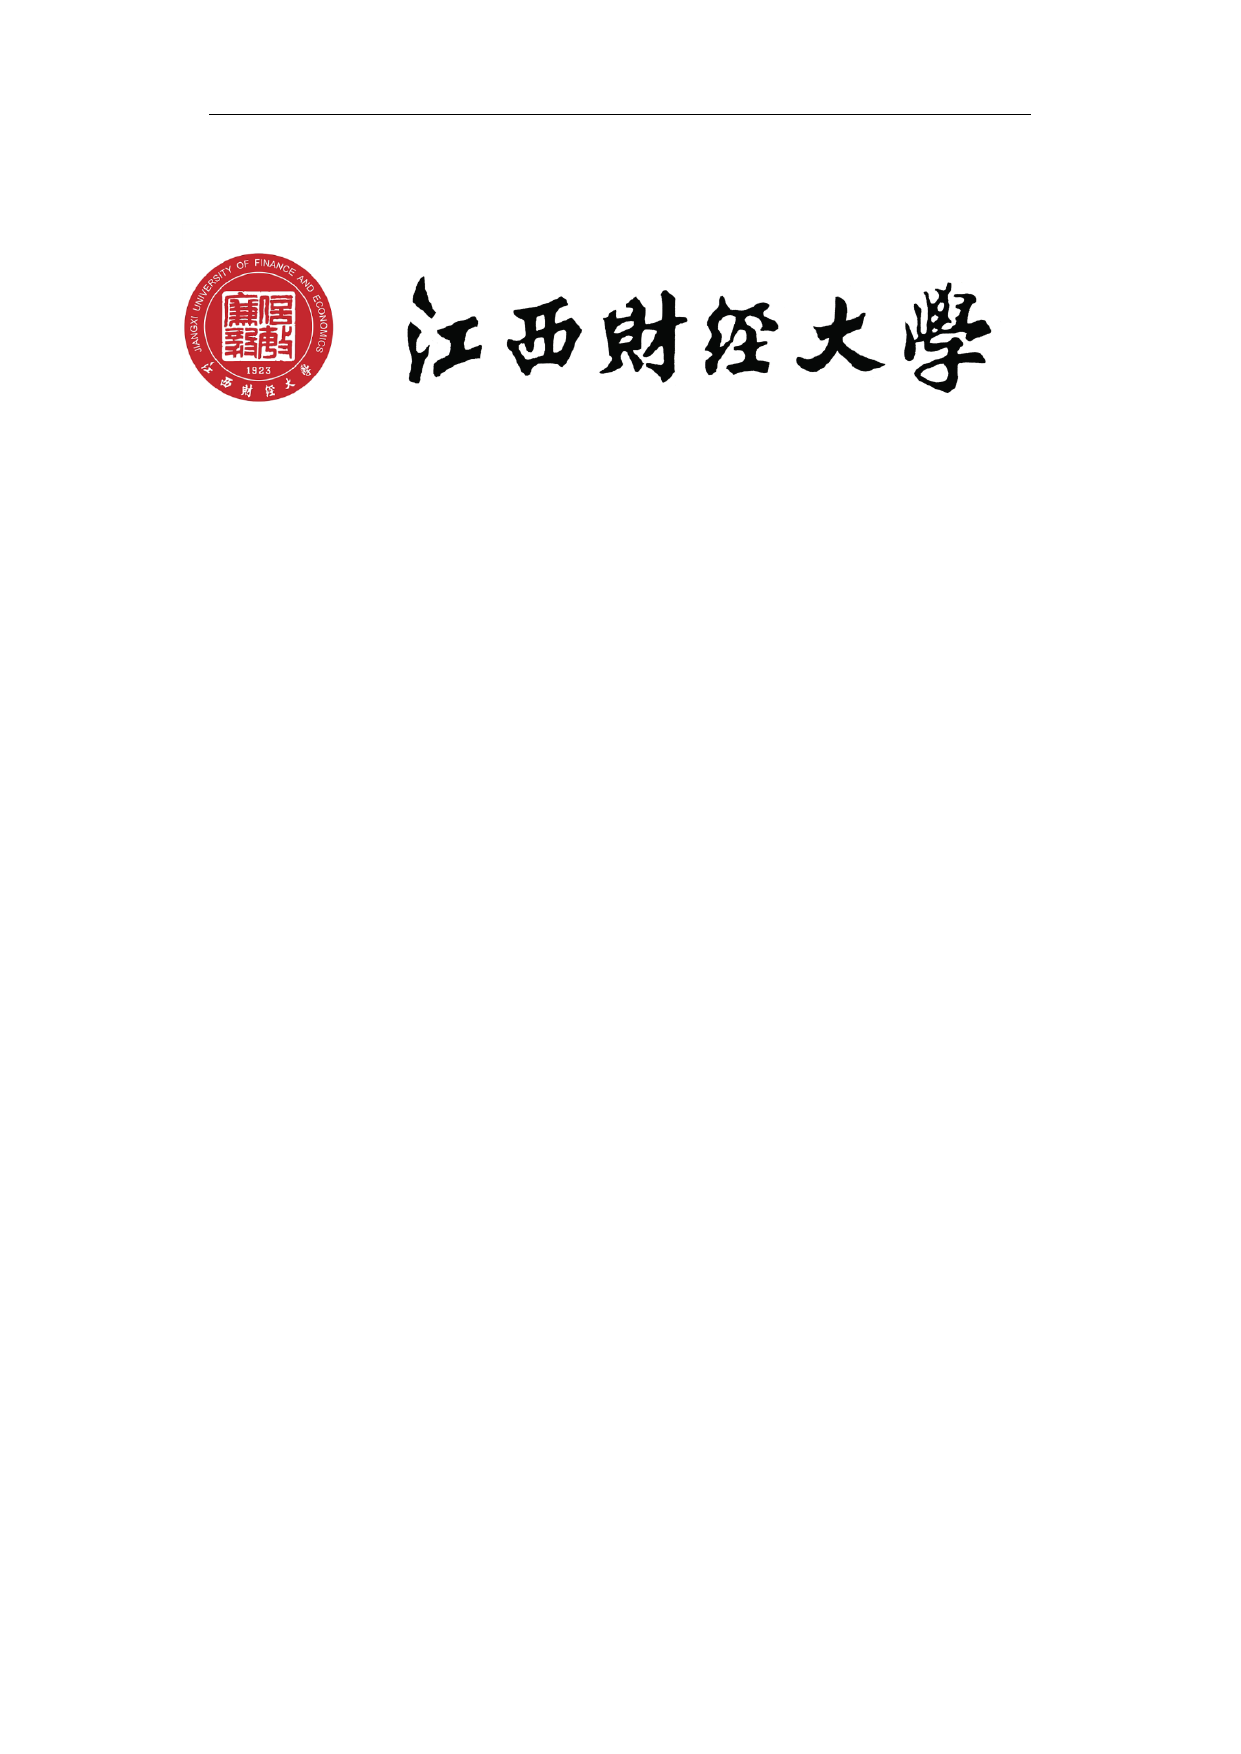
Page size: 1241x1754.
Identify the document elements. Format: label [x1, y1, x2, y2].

picture [399, 269, 1006, 394]
picture [182, 224, 347, 417]
